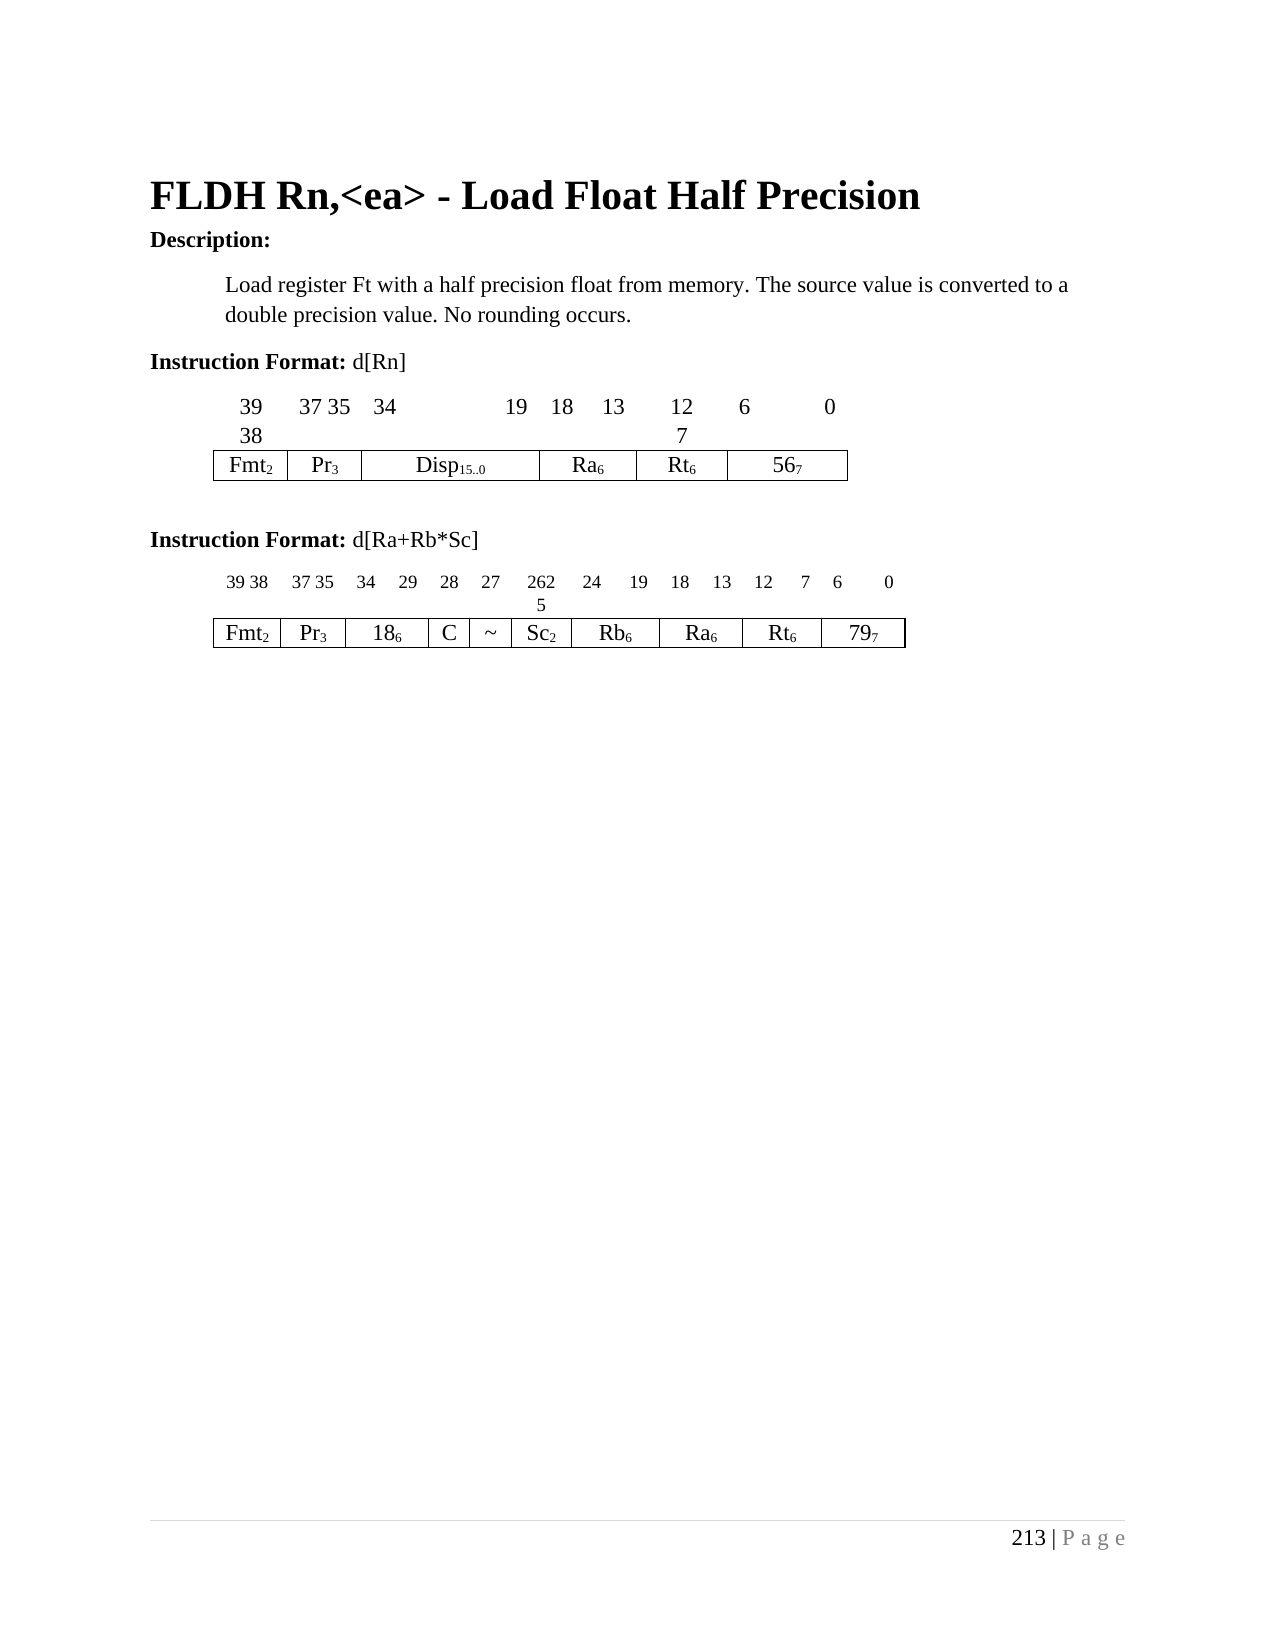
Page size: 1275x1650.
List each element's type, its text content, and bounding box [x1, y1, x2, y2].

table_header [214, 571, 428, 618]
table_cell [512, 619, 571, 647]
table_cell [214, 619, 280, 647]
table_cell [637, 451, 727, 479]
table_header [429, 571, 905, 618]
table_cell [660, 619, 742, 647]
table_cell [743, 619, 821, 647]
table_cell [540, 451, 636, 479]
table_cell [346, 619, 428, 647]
text Instruction Format: d[Ra+Rb*Sc] [150, 526, 1125, 552]
subtitle FLDH Rn,<ea> - Load Float Half Precision [150, 171, 1125, 219]
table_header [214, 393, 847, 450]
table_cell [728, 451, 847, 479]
text Description: [150, 226, 1125, 252]
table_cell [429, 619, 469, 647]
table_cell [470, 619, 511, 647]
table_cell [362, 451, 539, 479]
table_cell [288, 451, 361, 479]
text Load register Ft with a half precision float from memory. The source value is converted to a double precision value. No rounding occurs. [225, 271, 1125, 328]
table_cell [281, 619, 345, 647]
text Instruction Format: d[Rn] [150, 348, 1125, 374]
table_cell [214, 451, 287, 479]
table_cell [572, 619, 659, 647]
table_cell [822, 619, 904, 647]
